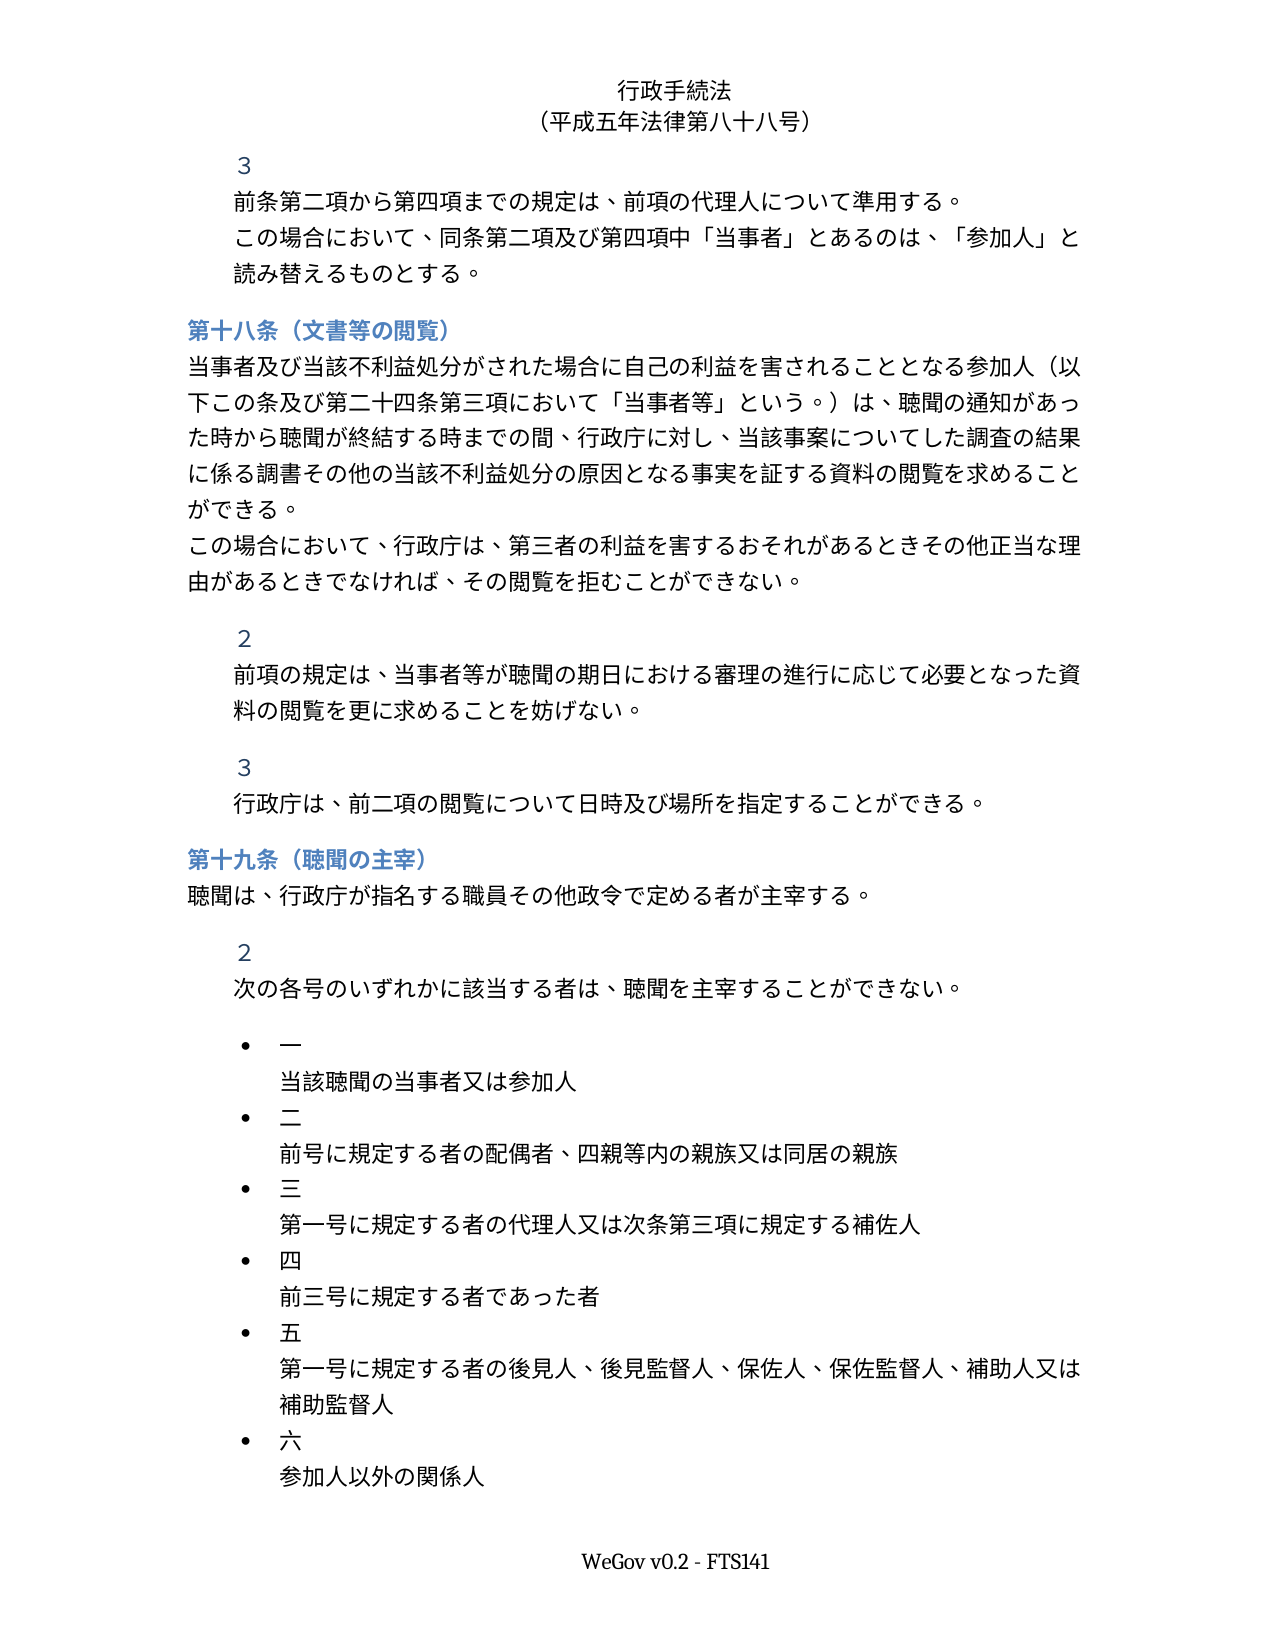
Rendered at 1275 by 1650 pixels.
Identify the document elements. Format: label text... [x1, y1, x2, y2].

subtitle ２ [233, 937, 1087, 968]
subtitle ３ [233, 150, 1087, 181]
subtitle 第十九条（聴聞の主宰） [187, 844, 1087, 876]
list 六 参加人以外の関係人 [242, 1425, 1087, 1492]
subtitle ２ [233, 623, 1087, 654]
list 一 当該聴聞の当事者又は参加人 [242, 1030, 1087, 1097]
text 行政庁は、前二項の閲覧について日時及び場所を指定することができる。 [233, 787, 1087, 819]
text 次の各号のいずれかに該当する者は、聴聞を主宰することができない。 [233, 973, 1087, 1004]
list 五 第一号に規定する者の後見人、後見監督人、保佐人、保佐監督人、補助人又は補助監督人 [242, 1317, 1087, 1420]
list 三 第一号に規定する者の代理人又は次条第三項に規定する補佐人 [242, 1173, 1087, 1241]
list 四 前三号に規定する者であった者 [242, 1245, 1087, 1312]
subtitle ３ [233, 752, 1087, 783]
list 二 前号に規定する者の配偶者、四親等内の親族又は同居の親族 [242, 1102, 1087, 1169]
text 当事者及び当該不利益処分がされた場合に自己の利益を害されることとなる参加人（以下この条及び第二十四条第三項において「当事者等」という。）は、聴聞の通知があった時から聴聞が終結する時までの間、行政庁に対し、当該事案についてした調査の結果に係る調書その他の当該不利益処分の原因となる事実を証する資料の閲覧を求めることができる。 この場合において、行政庁は、第三者の利益を害するおそれがあるときその他正当な理由があるときでなければ、その閲覧を拒むことができない。 [187, 351, 1087, 597]
subtitle 第十八条（文書等の閲覧） [187, 314, 1087, 346]
text 前条第二項から第四項までの規定は、前項の代理人について準用する。 この場合において、同条第二項及び第四項中「当事者」とあるのは、「参加人」と読み替えるものとする。 [233, 186, 1087, 289]
text 前項の規定は、当事者等が聴聞の期日における審理の進行に応じて必要となった資料の閲覧を更に求めることを妨げない。 [233, 659, 1087, 726]
text 聴聞は、行政庁が指名する職員その他政令で定める者が主宰する。 [187, 880, 1087, 911]
